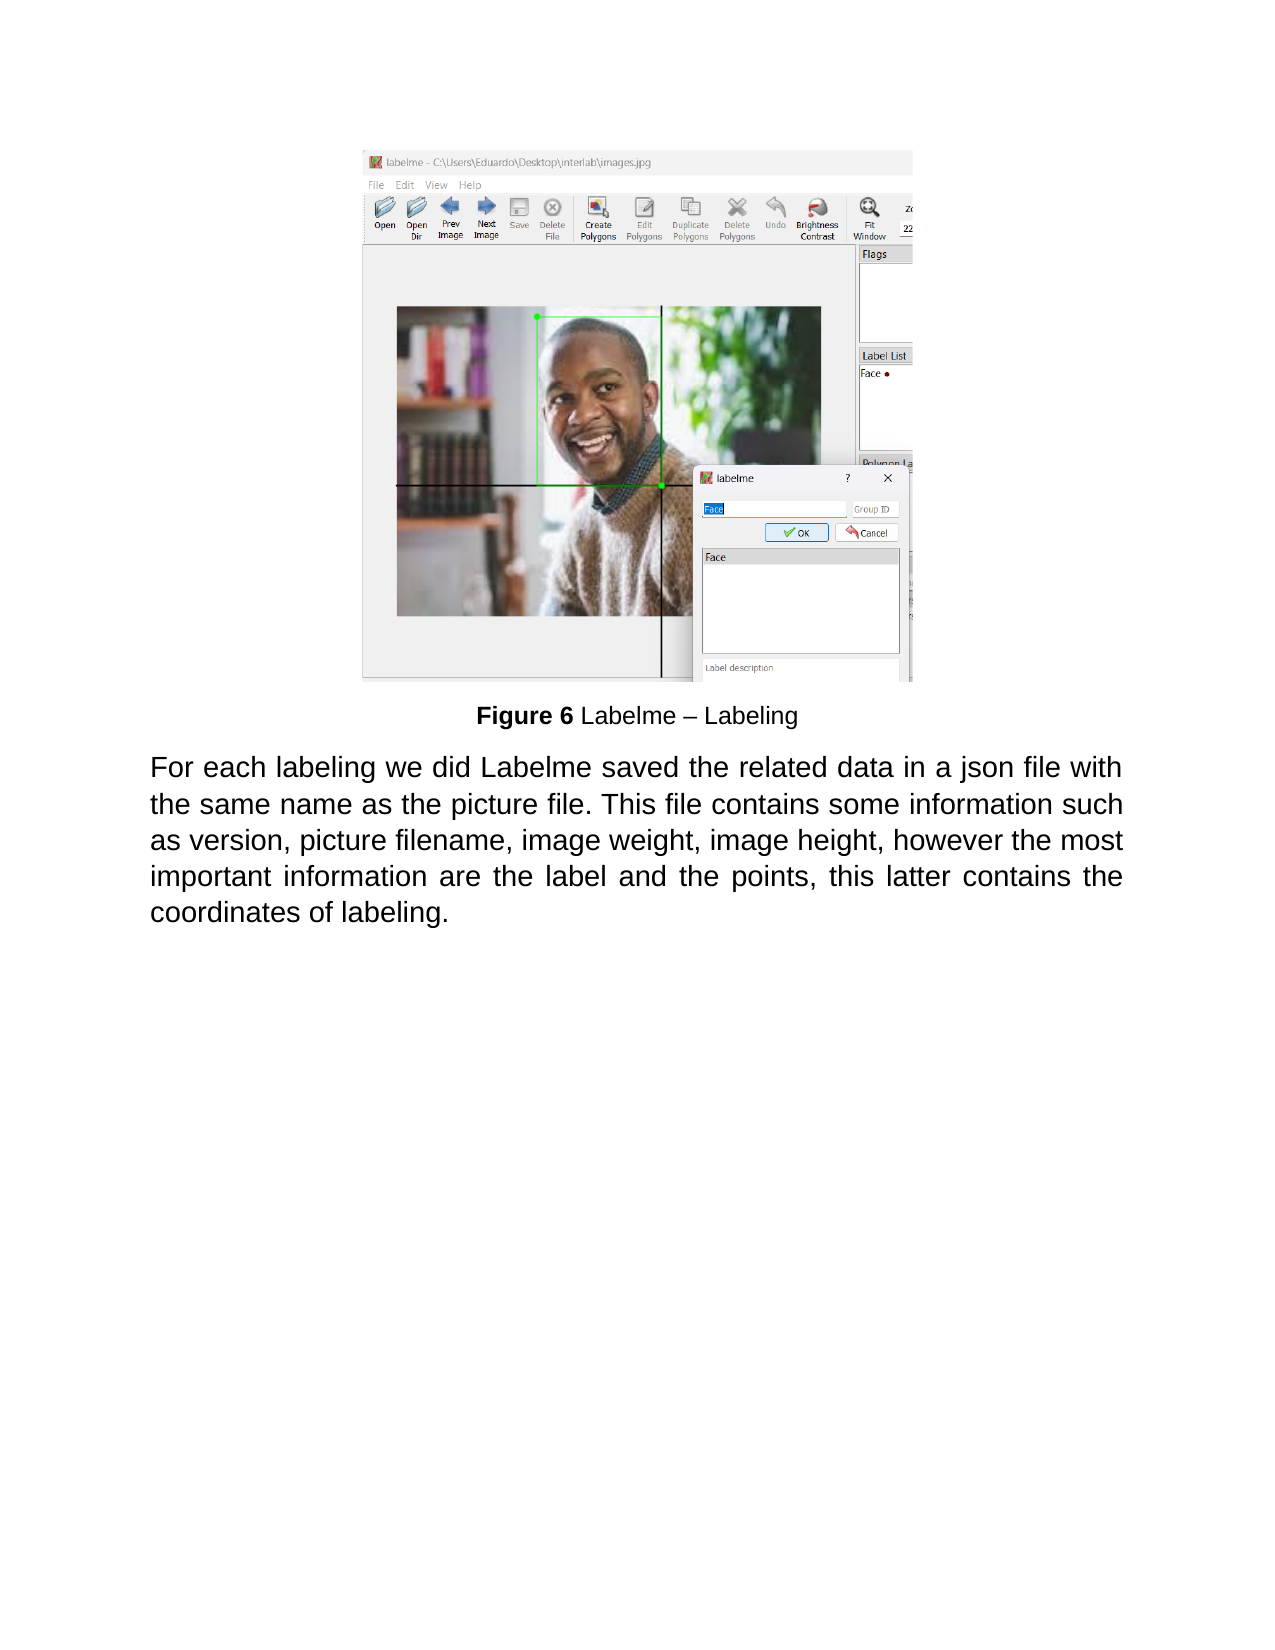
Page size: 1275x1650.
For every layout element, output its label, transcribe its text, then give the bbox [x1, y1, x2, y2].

text Figure 6 Labelme – Labeling [150, 701, 1125, 730]
picture [362, 150, 913, 682]
text For each labeling we did Labelme saved the related data in a json file with the same name as the picture file. This file contains some information such as version, picture filename, image weight, image height, however the most important information are the label and the points, this latter contains the coordinates of labeling. [150, 751, 1125, 929]
